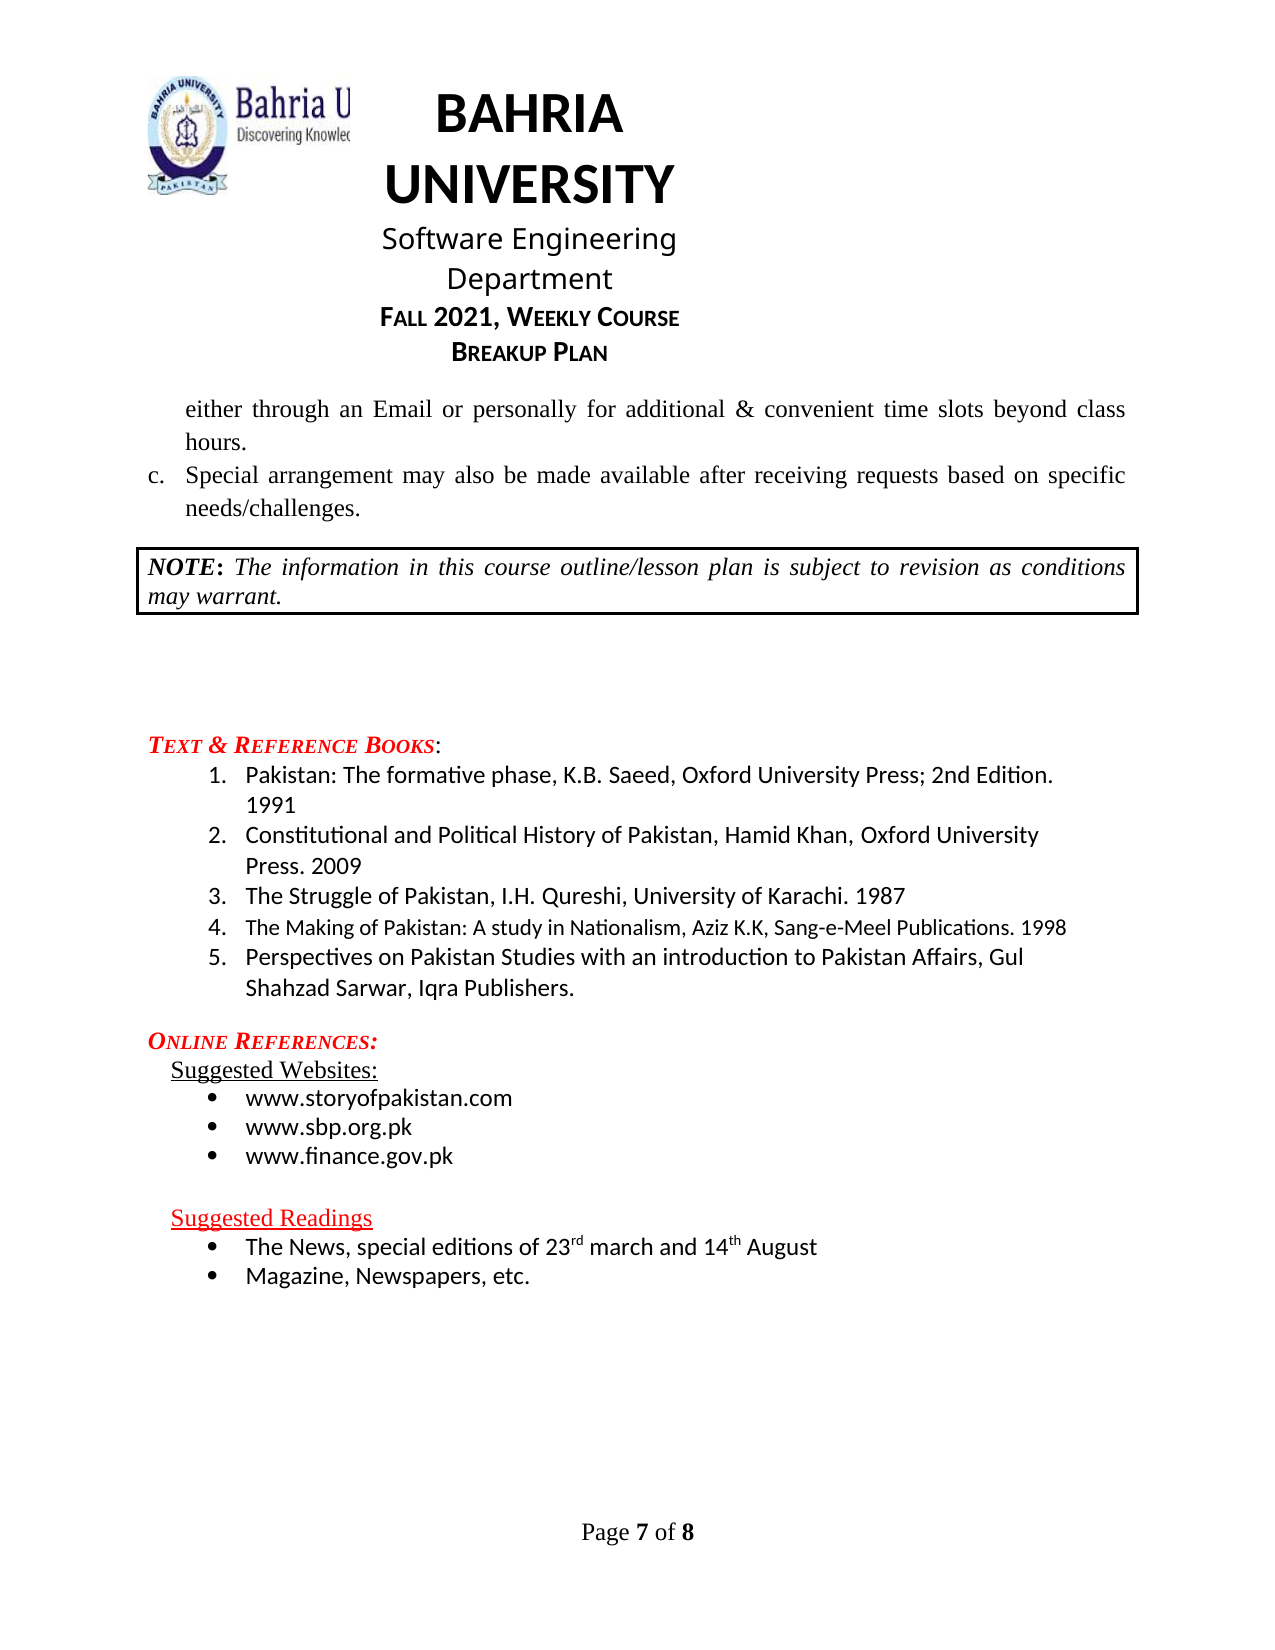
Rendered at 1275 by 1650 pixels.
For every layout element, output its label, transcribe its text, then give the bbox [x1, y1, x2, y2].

list Special arrangement may also be made available after receiving requests based on specific needs/challenges. [148, 460, 1127, 522]
text NOTE: The information in this course outline/lesson plan is subject to revision as conditions may warrant. [139, 550, 1136, 612]
table_header Text & Reference Books: Pakistan: The formative phase, K.B. Saeed, Oxford University Press; 2nd Edition. 1991 Constitutional and Political History of Pakistan, Hamid Khan, Oxford University Press. 2009 The Struggle of Pakistan, I.H. Qureshi, University of Karachi. 1987 The Making of Pakistan: A study in Nationalism, Aziz K.K, Sang-e-Meel Publications. 1998 Perspectives on Pakistan Studies with an introduction to Pakistan Affairs, Gul Shahzad Sarwar, Iqra Publishers. Online References: Suggested Websites: www.storyofpakistan.com www.sbp.org.pk www.finance.gov.pk Suggested Readings The News, special editions of 23rd march and 14th August Magazine, Newspapers, etc. [136, 673, 1085, 1484]
picture [147, 76, 350, 195]
